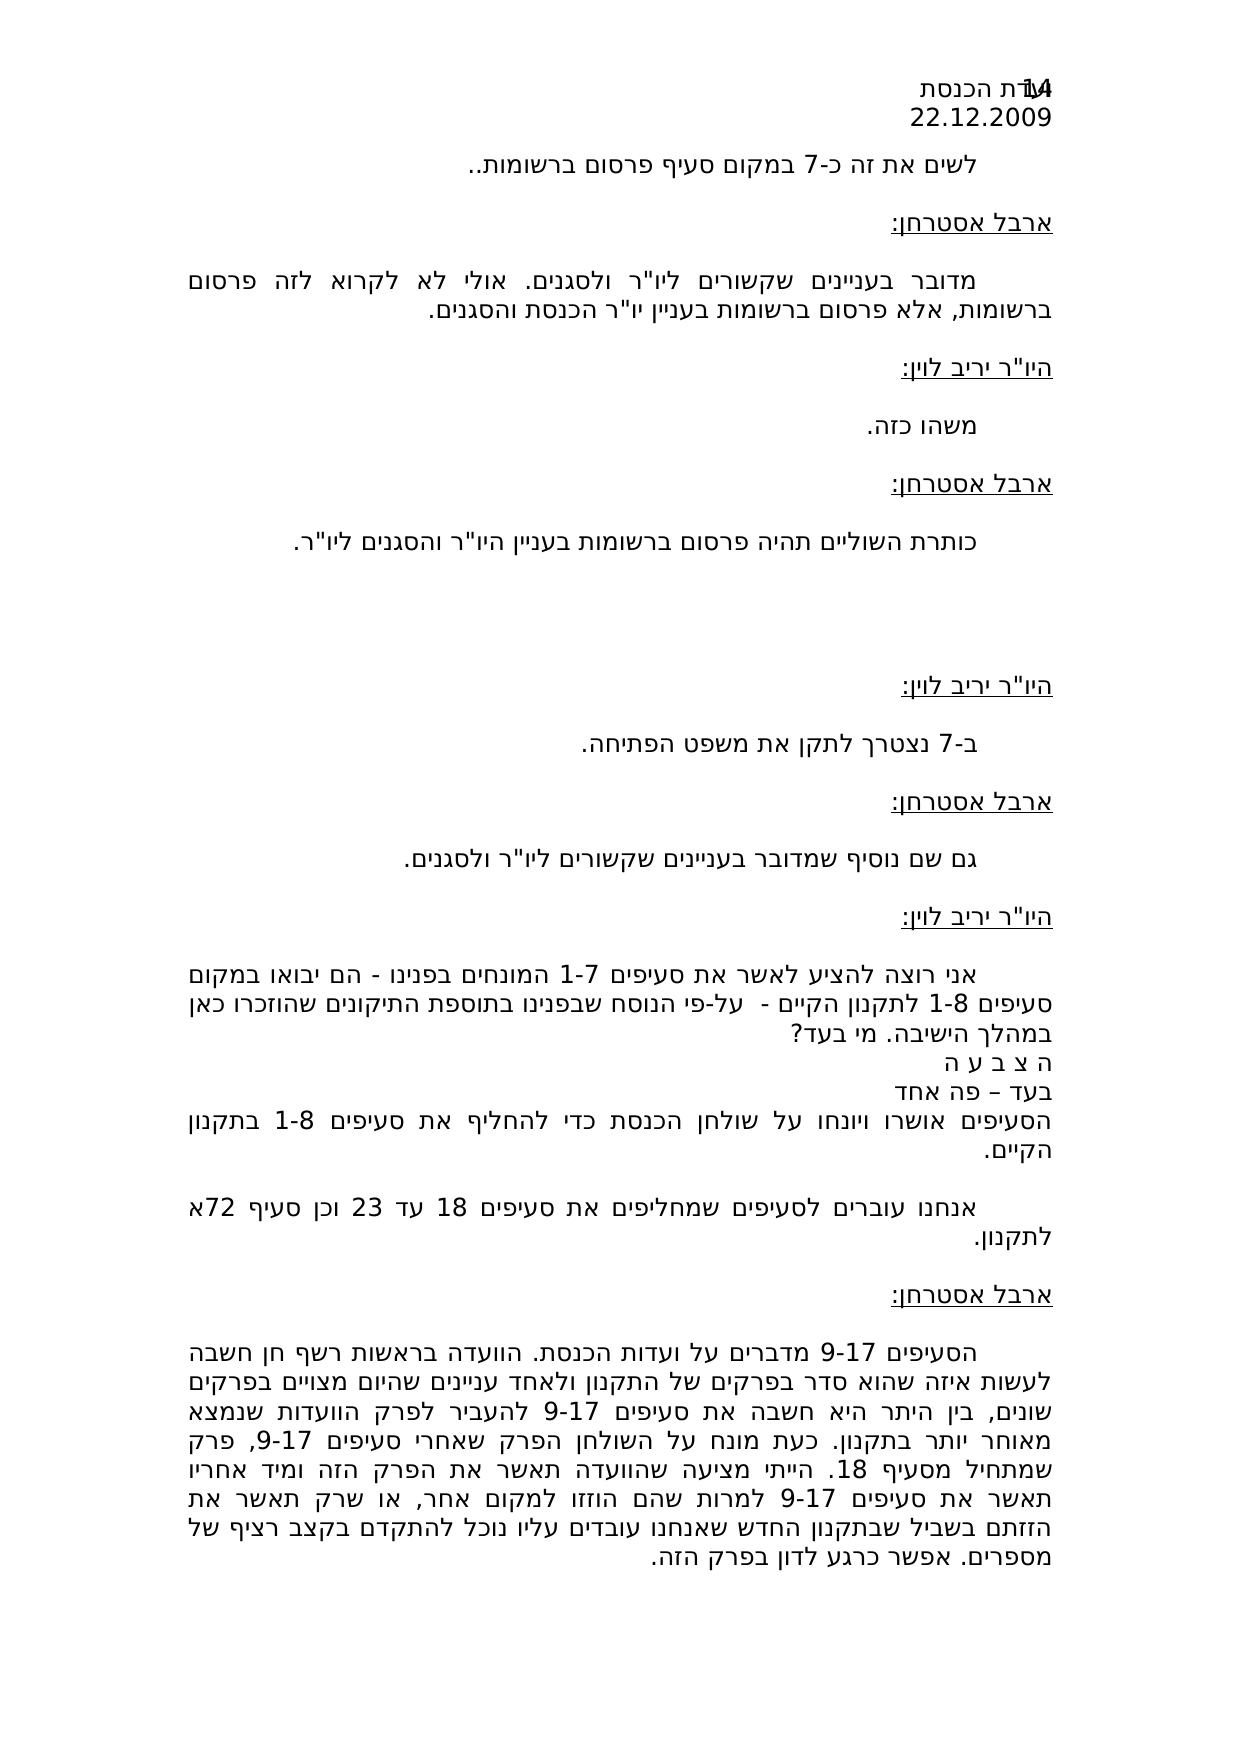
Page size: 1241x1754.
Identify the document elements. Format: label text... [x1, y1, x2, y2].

text ארבל אסטרחן: [187, 469, 1053, 498]
text הסעיפים 9-17 מדברים על ועדות הכנסת. הוועדה בראשות רשף חן חשבה לעשות איזה שהוא סדר בפרקים של התקנון ולאחד עניינים שהיום מצויים בפרקים שונים, בין היתר היא חשבה את סעיפים 9-17 להעביר לפרק הוועדות שנמצא מאוחר יותר בתקנון. כעת מונח על השולחן הפרק שאחרי סעיפים 9-17, פרק שמתחיל מסעיף 18. הייתי מציעה שהוועדה תאשר את הפרק הזה ומיד אחריו תאשר את סעיפים 9-17 למרות שהם הוזזו למקום אחר, או שרק תאשר את הזזתם בשביל שבתקנון החדש שאנחנו עובדים עליו נוכל להתקדם בקצב רציף של מספרים. אפשר כרגע לדון בפרק הזה. [187, 1338, 1053, 1572]
text אנחנו עוברים לסעיפים שמחליפים את סעיפים 18 עד 23 וכן סעיף 72א לתקנון. [187, 1193, 1053, 1252]
text ארבל אסטרחן: [187, 208, 1053, 237]
text ה צ ב ע ה [187, 1048, 1053, 1077]
text משהו כזה. [187, 411, 1053, 440]
text ארבל אסטרחן: [187, 787, 1053, 816]
text ב-7 נצטרך לתקן את משפט הפתיחה. [187, 729, 1053, 758]
text אני רוצה להציע לאשר את סעיפים 1-7 המונחים בפנינו - הם יבואו במקום סעיפים 1-8 לתקנון הקיים - על-פי הנוסח שבפנינו בתוספת התיקונים שהוזכרו כאן במהלך הישיבה. מי בעד? [187, 960, 1053, 1048]
text מדובר בעניינים שקשורים ליו"ר ולסגנים. אולי לא לקרוא לזה פרסום ברשומות, אלא פרסום ברשומות בעניין יו"ר הכנסת והסגנים. [187, 266, 1053, 324]
text לשים את זה כ-7 במקום סעיף פרסום ברשומות.. [187, 150, 1053, 179]
text כותרת השוליים תהיה פרסום ברשומות בעניין היו"ר והסגנים ליו"ר. [187, 527, 1053, 556]
text היו"ר יריב לוין: [187, 353, 1053, 382]
text היו"ר יריב לוין: [187, 902, 1053, 932]
text היו"ר יריב לוין: [187, 671, 1053, 700]
text בעד – פה אחד [187, 1077, 1053, 1106]
text הסעיפים אושרו ויונחו על שולחן הכנסת כדי להחליף את סעיפים 1-8 בתקנון הקיים. [187, 1106, 1053, 1164]
text גם שם נוסיף שמדובר בעניינים שקשורים ליו"ר ולסגנים. [187, 844, 1053, 874]
text ארבל אסטרחן: [187, 1280, 1053, 1309]
